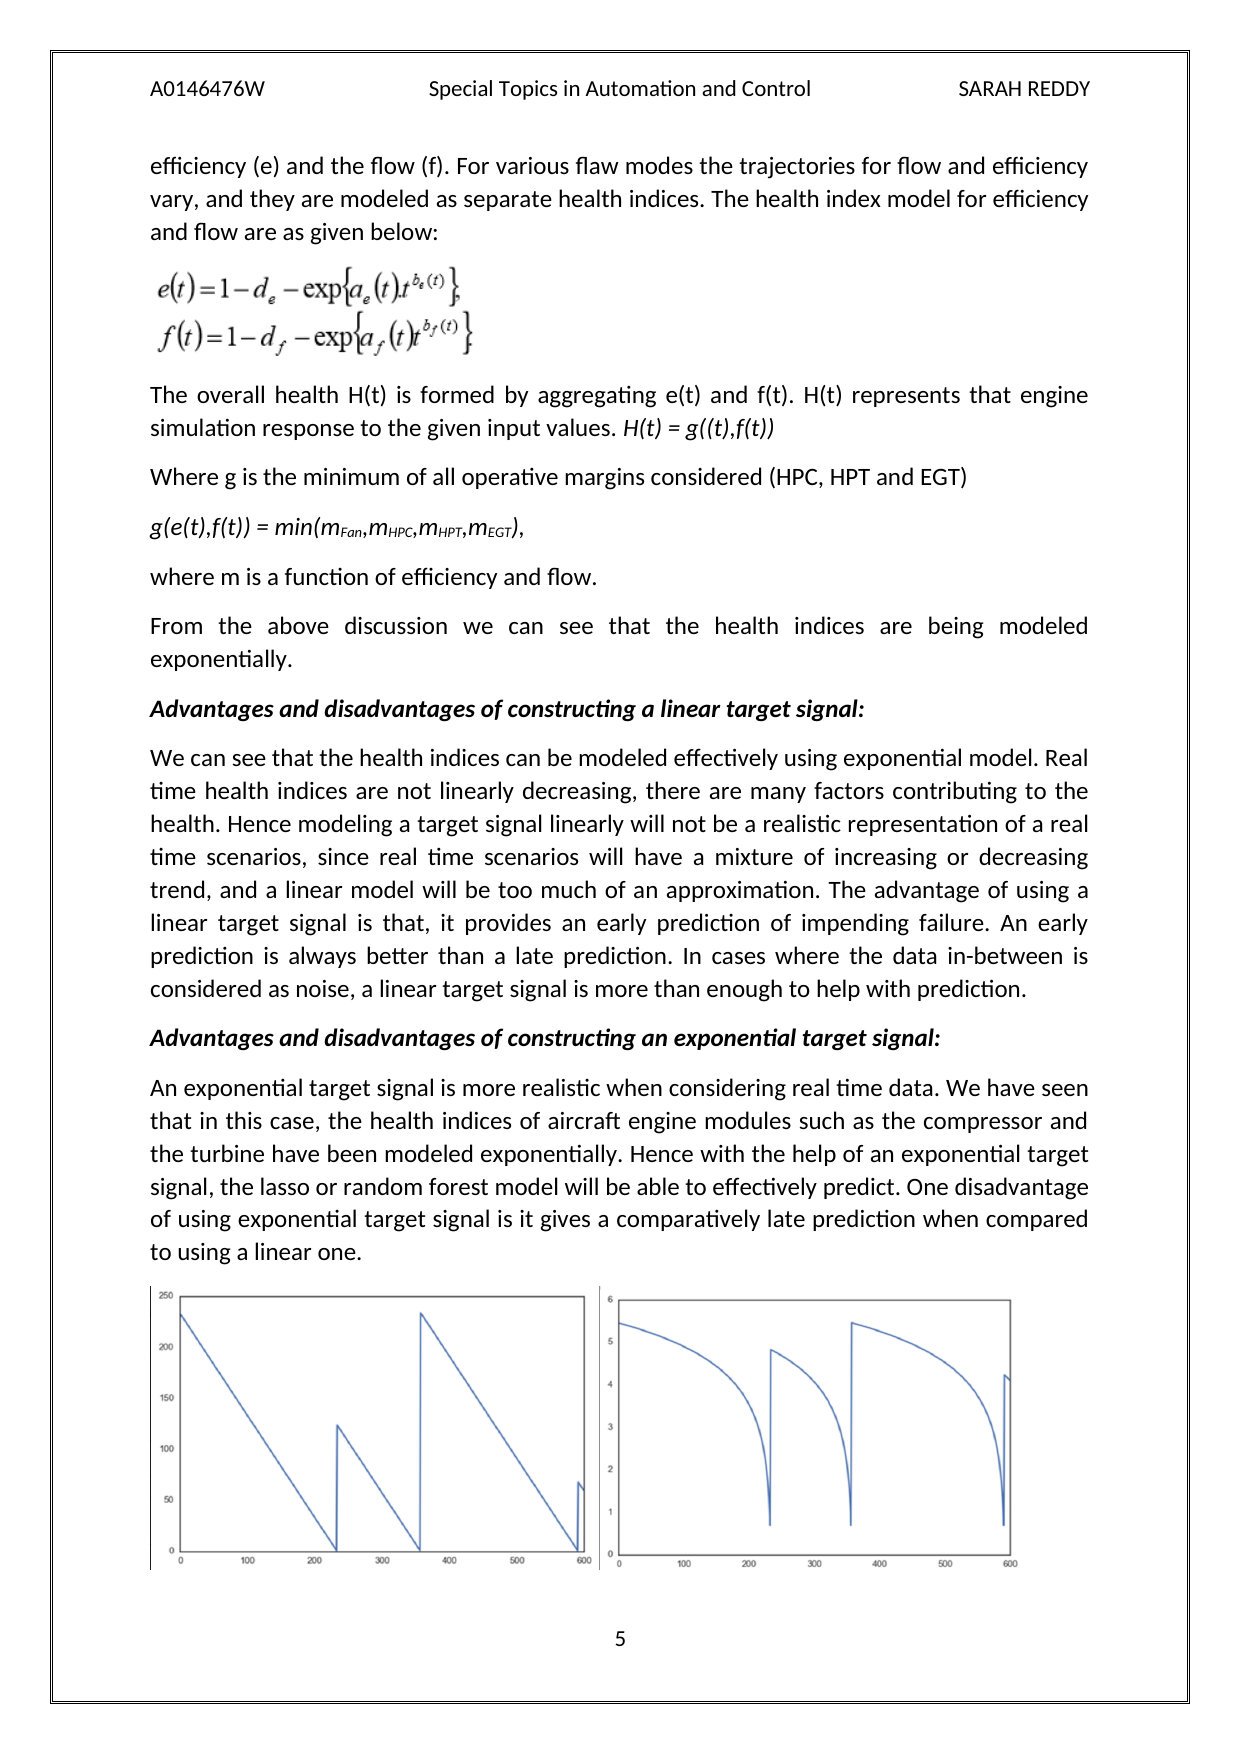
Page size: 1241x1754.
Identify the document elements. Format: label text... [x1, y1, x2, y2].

text An exponential target signal is more realistic when considering real time data. We have seen that in this case, the health indices of aircraft engine modules such as the compressor and the turbine have been modeled exponentially. Hence with the help of an exponential target signal, the lasso or random forest model will be able to effectively predict. One disadvantage of using exponential target signal is it gives a comparatively late prediction when compared to using a linear one. [150, 1072, 1090, 1267]
picture [150, 1286, 1020, 1570]
text Where g is the minimum of all operative margins considered (HPC, HPT and EGT) [150, 461, 1090, 492]
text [150, 150, 1090, 246]
text where m is a function of efficiency and flow. [150, 561, 1090, 591]
text From the above discussion we can see that the health indices are being modeled exponentially. [150, 610, 1090, 674]
text Advantages and disadvantages of constructing a linear target signal: [150, 693, 1090, 723]
text We can see that the health indices can be modeled effectively using exponential model. Real time health indices are not linearly decreasing, there are many factors contributing to the health. Hence modeling a target signal linearly will not be a realistic representation of a real time scenarios, since real time scenarios will have a mixture of increasing or decreasing trend, and a linear model will be too much of an approximation. The advantage of using a linear target signal is that, it provides an early prediction of impending failure. An early prediction is always better than a late prediction. In cases where the data in-between is considered as noise, a linear target signal is more than enough to help with prediction. [150, 742, 1090, 1003]
text Advantages and disadvantages of constructing an exponential target signal: [150, 1022, 1090, 1053]
text The overall health H(t) is formed by aggregating e(t) and f(t). H(t) represents that engine simulation response to the given input values. H(t) = g((t),f(t)) [150, 379, 1090, 442]
text g(e(t),f(t)) = min(mFan,mHPC,mHPT,mEGT), [150, 511, 1090, 542]
picture [150, 265, 481, 361]
